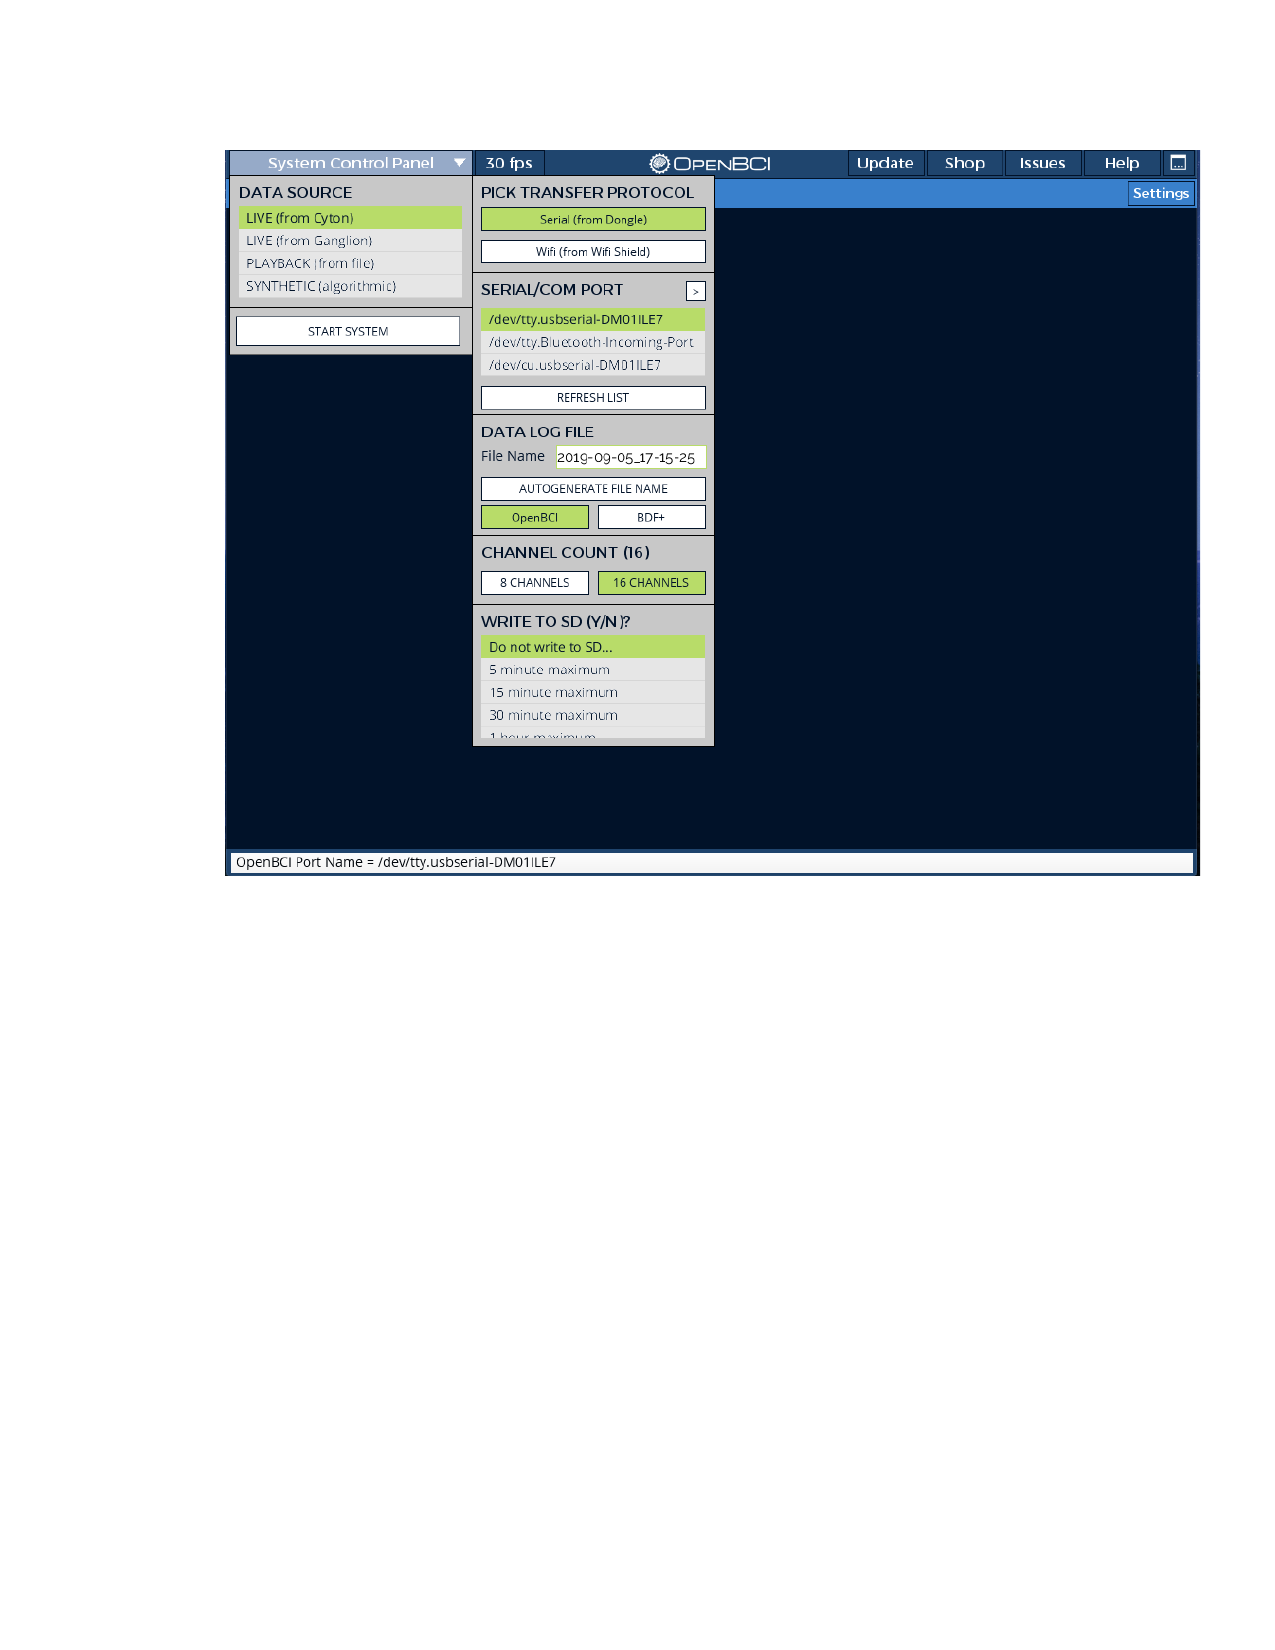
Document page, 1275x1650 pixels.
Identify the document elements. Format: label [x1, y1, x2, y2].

picture [225, 150, 1200, 876]
